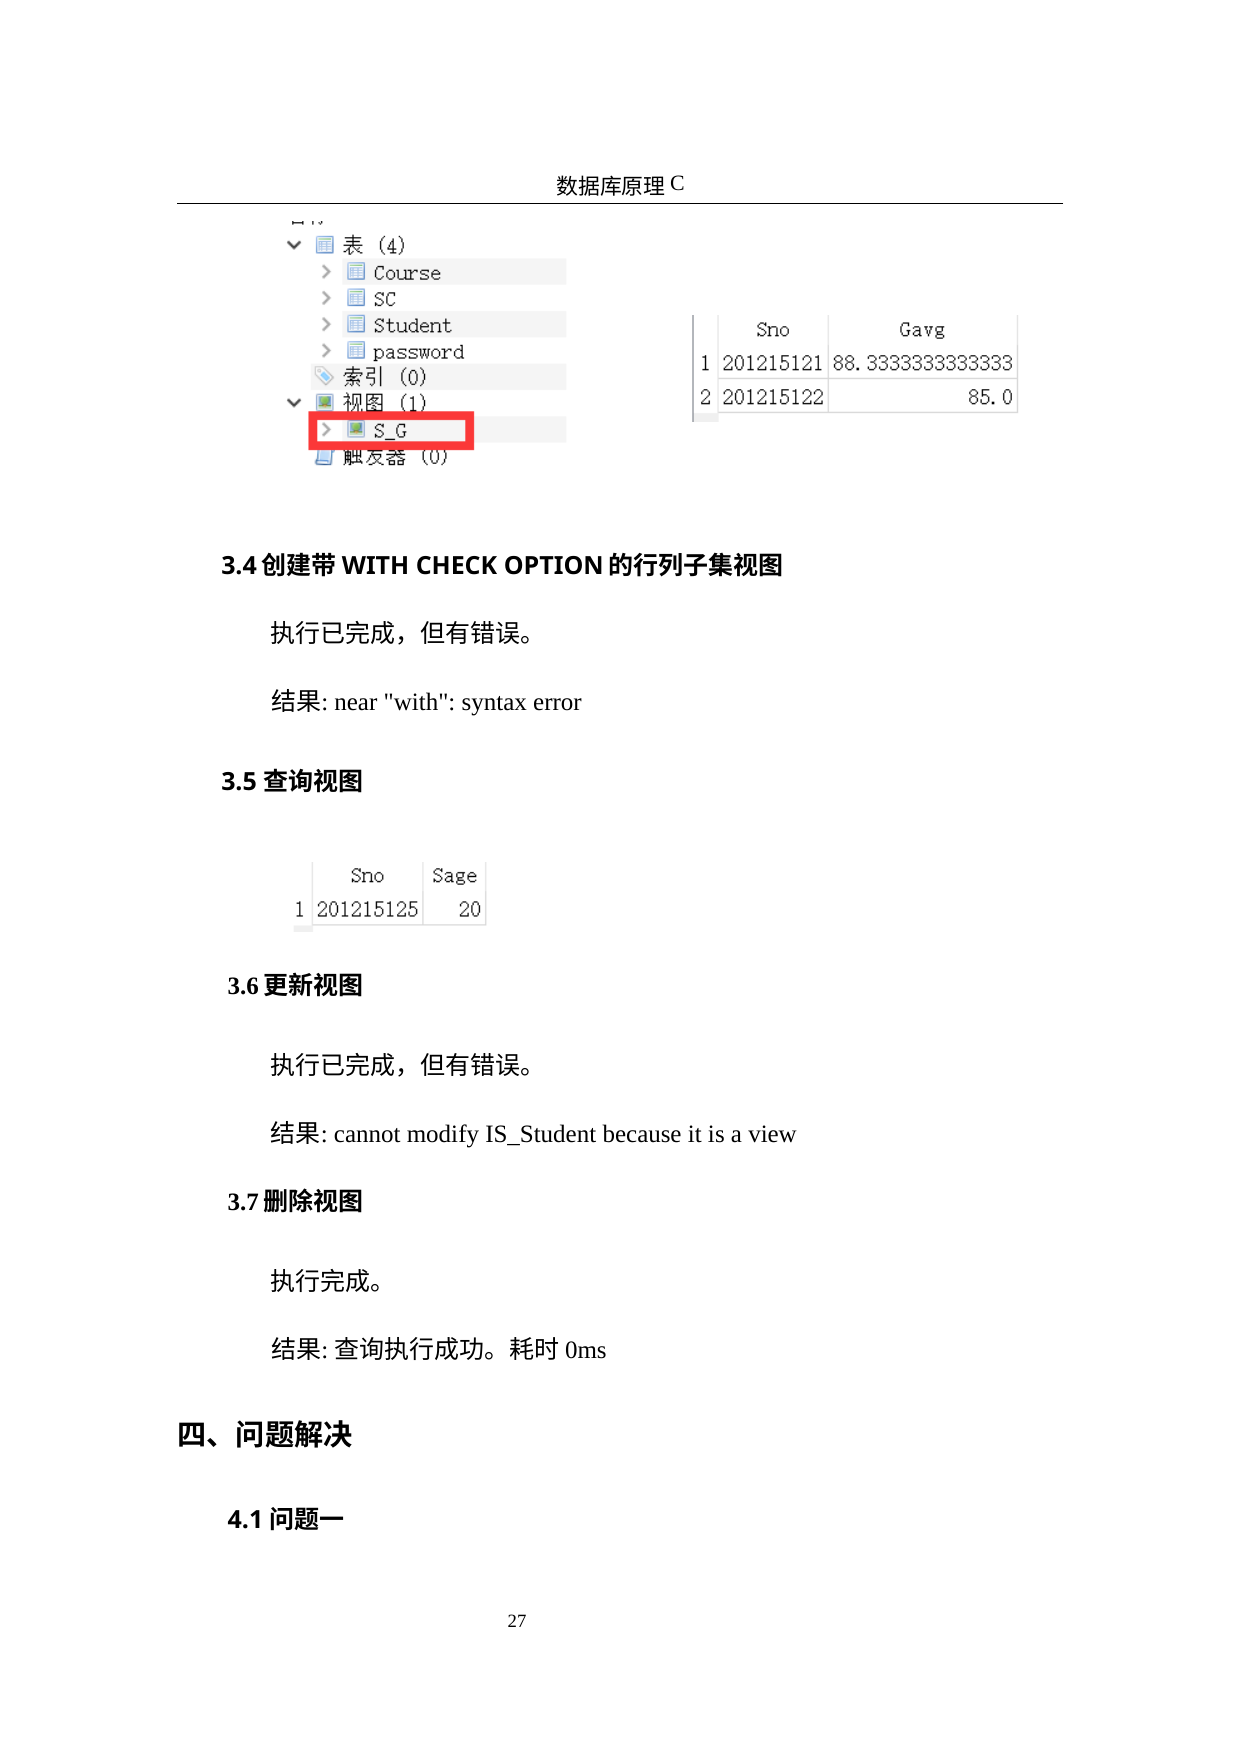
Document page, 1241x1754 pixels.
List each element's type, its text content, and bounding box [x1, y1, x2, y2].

text 4.1 问题一 [177, 1484, 1063, 1552]
text 3.7删除视图 [177, 1166, 1063, 1233]
text 结果: 查询执行成功。耗时 0ms [177, 1314, 1063, 1382]
picture [281, 221, 567, 479]
text 结果: cannot modify IS_Student because it is a view [177, 1098, 1063, 1166]
picture [293, 862, 494, 932]
text 执行已完成，但有错误。 [177, 597, 1063, 665]
text 四、问题解决 [177, 1399, 1063, 1467]
picture [690, 315, 1027, 422]
text 3.4创建带WITH CHECK OPTION的行列子集视图 [177, 529, 1063, 597]
text 3.5 查询视图 [177, 746, 1063, 813]
text 执行完成。 [177, 1246, 1063, 1314]
text 结果: near "with": syntax error [177, 665, 1063, 733]
text 执行已完成，但有错误。 [177, 1030, 1063, 1098]
table_header [166, 211, 620, 529]
table_header [620, 211, 1074, 529]
text 3.6更新视图 [177, 813, 1063, 1017]
